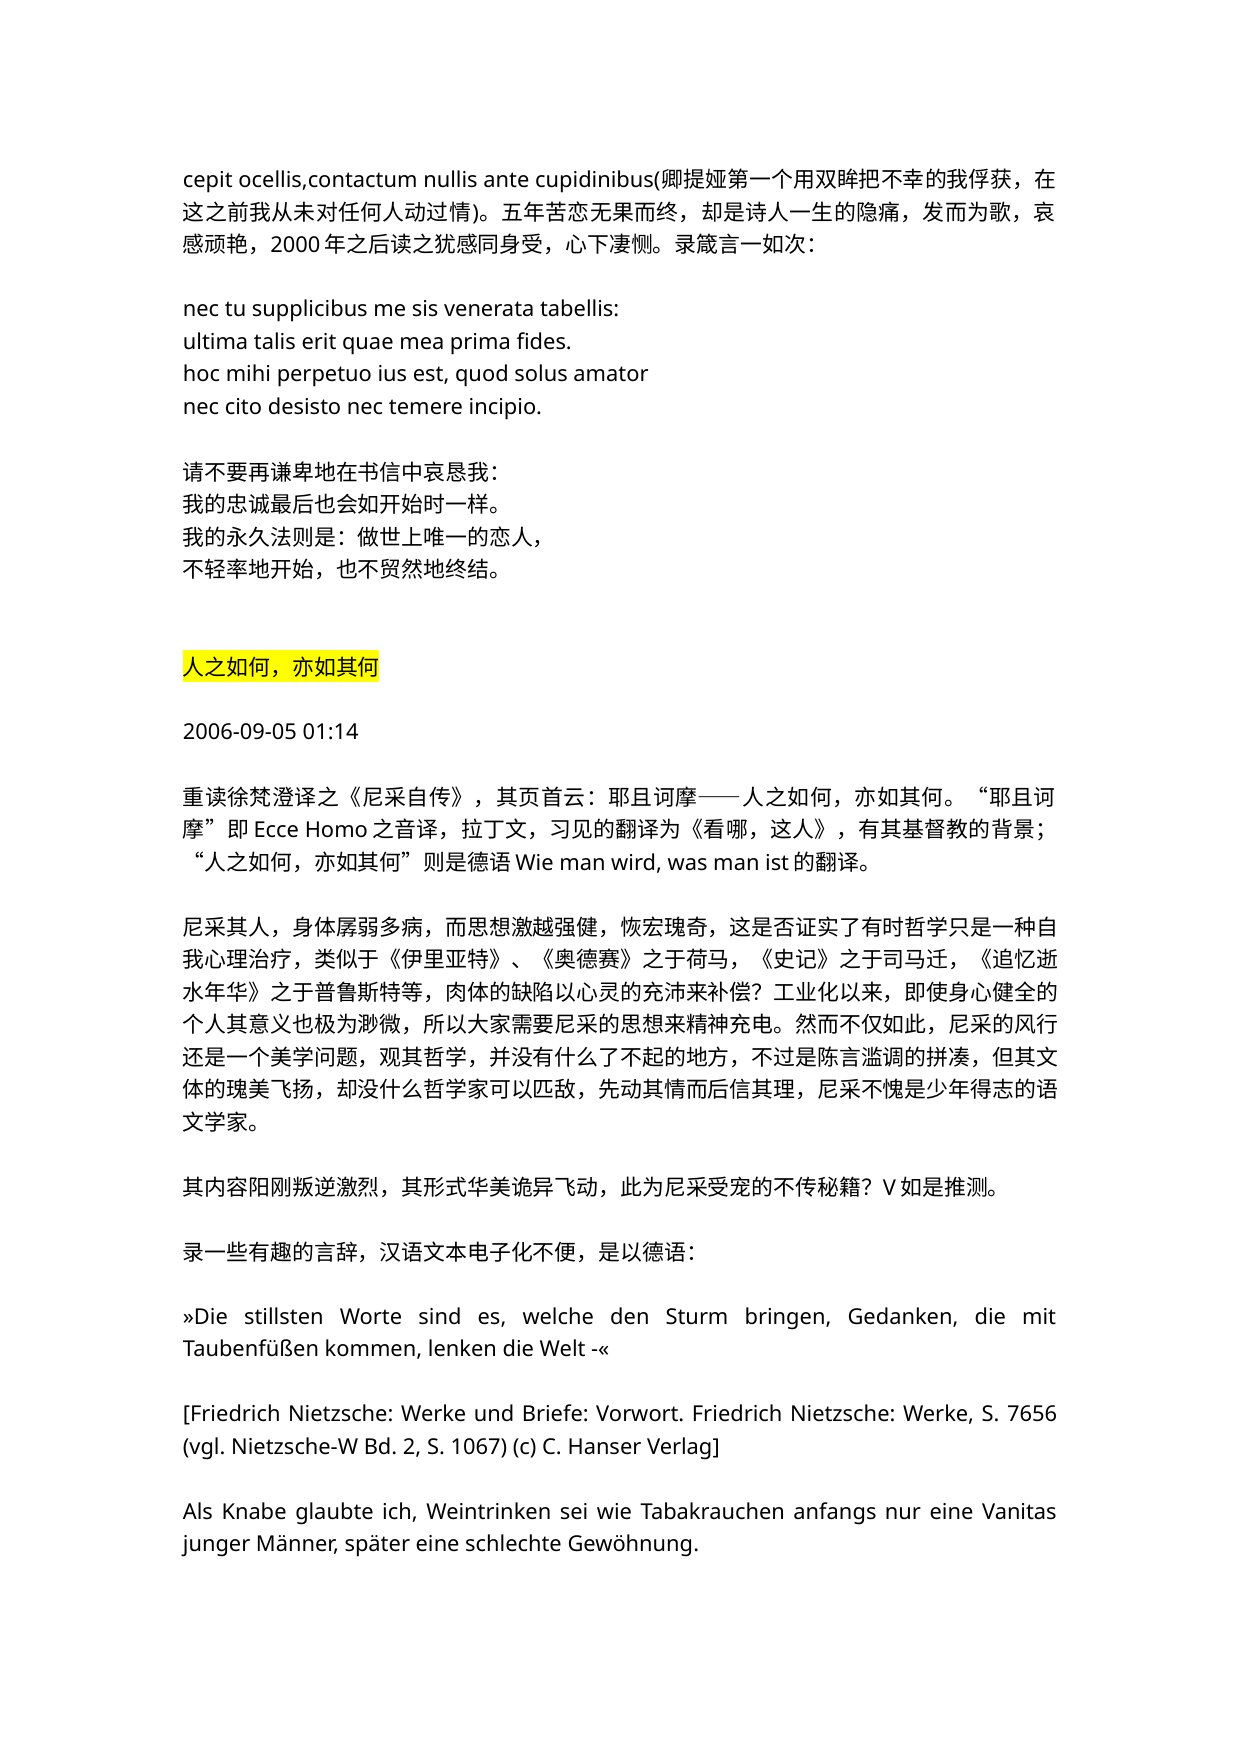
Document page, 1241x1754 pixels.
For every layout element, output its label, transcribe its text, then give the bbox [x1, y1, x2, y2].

text ultima talis erit quae mea prima fides. [183, 324, 1058, 357]
text [Friedrich Nietzsche: Werke und Briefe: Vorwort. Friedrich Nietzsche: Werke, S. 7656 (vgl. Nietzsche-W Bd. 2, S. 1067) (c) C. Hanser Verlag] [183, 1397, 1058, 1462]
text 我的永久法则是：做世上唯一的恋人， [183, 519, 1058, 552]
text nec tu supplicibus me sis venerata tabellis: [183, 292, 1058, 324]
text 尼采其人，身体孱弱多病，而思想激越强健，恢宏瑰奇，这是否证实了有时哲学只是一种自我心理治疗，类似于《伊里亚特》、《奥德赛》之于荷马，《史记》之于司马迁，《追忆逝水年华》之于普鲁斯特等，肉体的缺陷以心灵的充沛来补偿？工业化以来，即使身心健全的个人其意义也极为渺微，所以大家需要尼采的思想来精神充电。然而不仅如此，尼采的风行还是一个美学问题，观其哲学，并没有什么了不起的地方，不过是陈言滥调的拼凑，但其文体的瑰美飞扬，却没什么哲学家可以匹敌，先动其情而后信其理，尼采不愧是少年得志的语文学家。 [183, 909, 1058, 1137]
text Als Knabe glaubte ich, Weintrinken sei wie Tabakrauchen anfangs nur eine Vanitas junger Männer, später eine schlechte Gewöhnung. [183, 1494, 1058, 1559]
text »Die stillsten Worte sind es, welche den Sturm bringen, Gedanken, die mit Taubenfüßen kommen, lenken die Welt -« [183, 1299, 1058, 1364]
text 请不要再谦卑地在书信中哀恳我： [183, 454, 1058, 487]
text 2006-09-05 01:14 [183, 714, 1058, 747]
text hoc mihi perpetuo ius est, quod solus amator [183, 357, 1058, 389]
text 其内容阳刚叛逆激烈，其形式华美诡异飞动，此为尼采受宠的不传秘籍？V如是推测。 [183, 1169, 1058, 1202]
text 我的忠诚最后也会如开始时一样。 [183, 487, 1058, 519]
text 人之如何，亦如其何 [183, 649, 1058, 682]
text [183, 162, 1058, 259]
text 重读徐梵澄译之《尼采自传》，其页首云：耶且诃摩——人之如何，亦如其何。“耶且诃摩”即Ecce Homo之音译，拉丁文，习见的翻译为《看哪，这人》，有其基督教的背景；“人之如何，亦如其何”则是德语Wie man wird, was man ist的翻译。 [183, 779, 1058, 877]
text nec cito desisto nec temere incipio. [183, 389, 1058, 422]
text 录一些有趣的言辞，汉语文本电子化不便，是以德语： [183, 1234, 1058, 1267]
text 不轻率地开始，也不贸然地终结。 [183, 552, 1058, 584]
